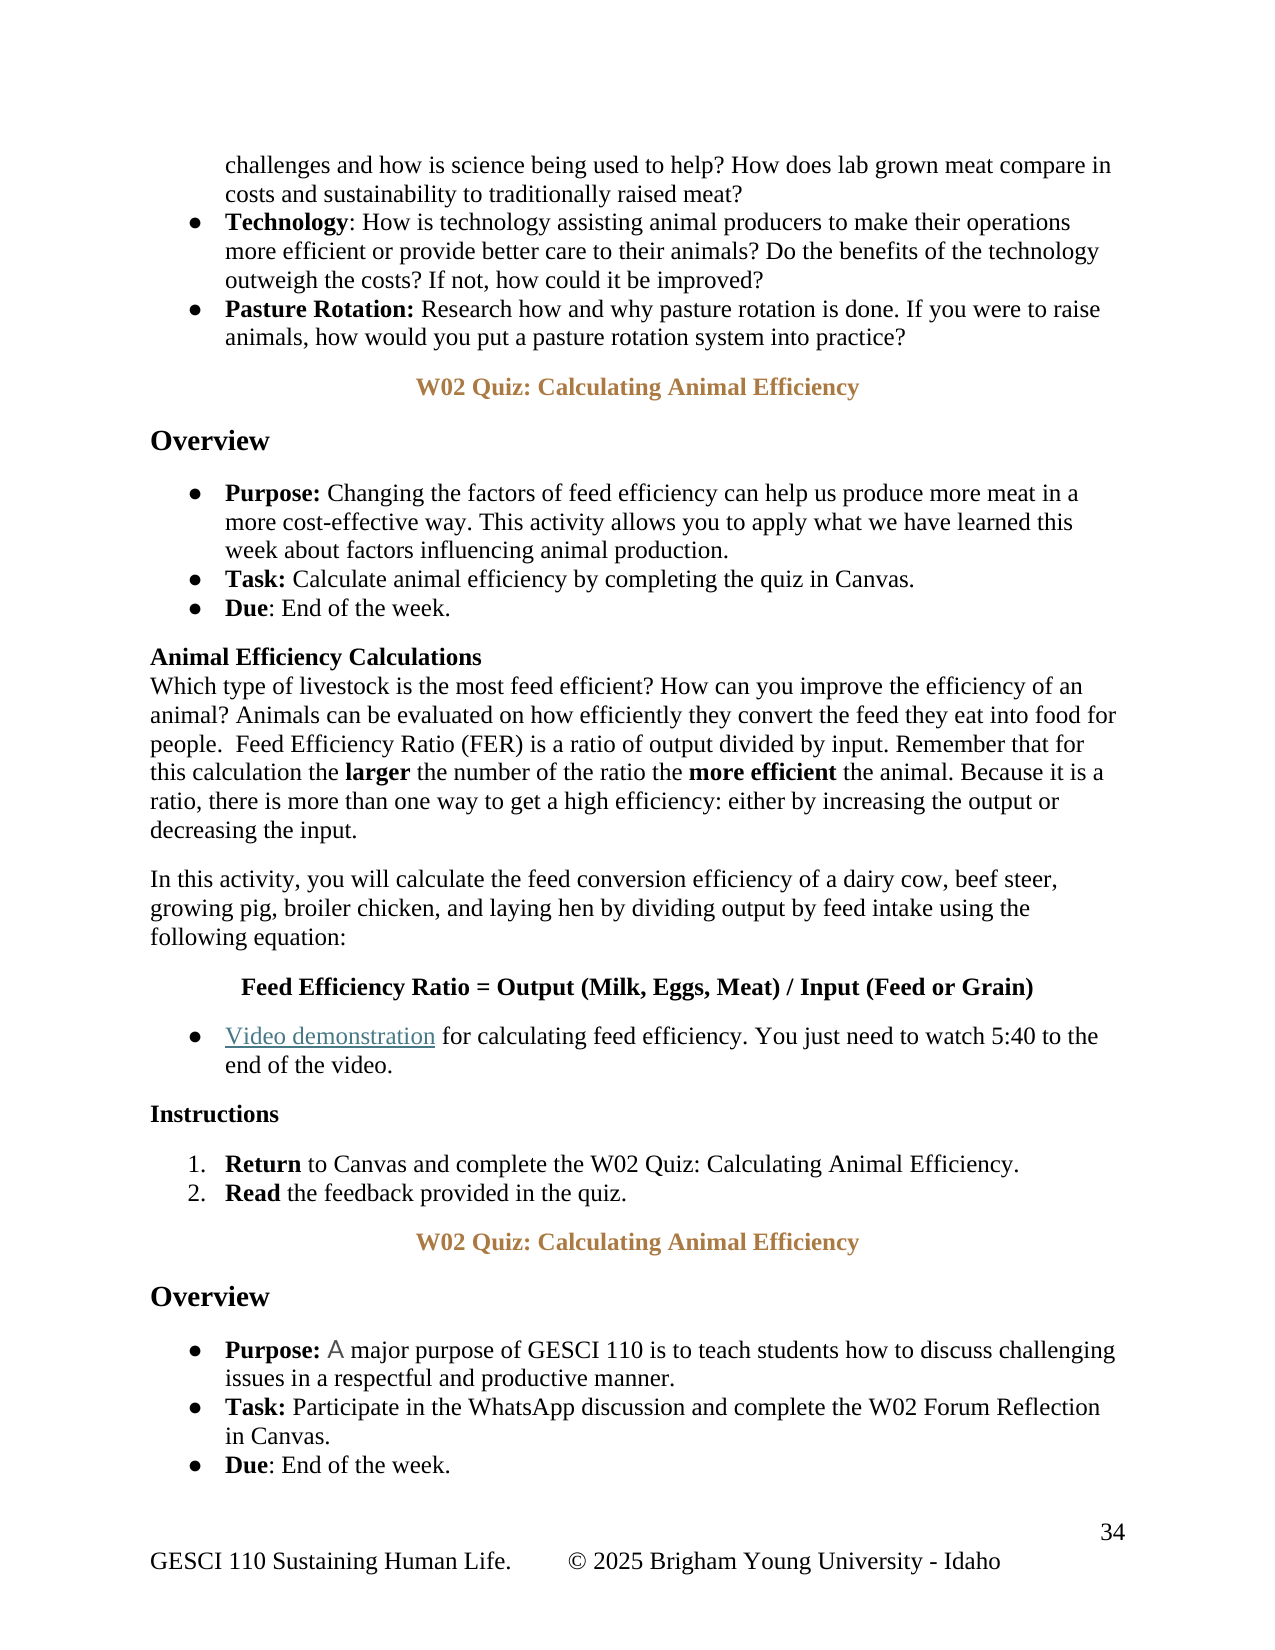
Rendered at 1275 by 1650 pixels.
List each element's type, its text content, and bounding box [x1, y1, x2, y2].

list Pasture Rotation: Research how and why pasture rotation is done. If you were to raise animals, how would you put a pasture rotation system into practice? [187, 294, 1125, 351]
list Technology: How is technology assisting animal producers to make their operations more efficient or provide better care to their animals? Do the benefits of the technology outweigh the costs? If not, how could it be improved? [187, 207, 1125, 294]
list Return to Canvas and complete the W02 Quiz: Calculating Animal Efficiency. [187, 1149, 1125, 1178]
list Purpose: A major purpose of GESCI 110 is to teach students how to discuss challenging issues in a respectful and productive manner. [187, 1333, 1125, 1392]
list Task: Calculate animal efficiency by completing the quiz in Canvas. [187, 564, 1125, 593]
list Task: Participate in the WhatsApp discussion and complete the W02 Forum Reflection in Canvas. [187, 1392, 1125, 1450]
text Animal Efficiency Calculations [150, 642, 1125, 671]
text Overview [150, 423, 1125, 457]
text Which type of livestock is the most feed efficient? How can you improve the efficiency of an animal? Animals can be evaluated on how efficiently they convert the feed they eat into food for people. Feed Efficiency Ratio (FER) is a ratio of output divided by input. Remember that for this calculation the larger the number of the ratio the more efficient the animal. Because it is a ratio, there is more than one way to get a high efficiency: either by increasing the output or decreasing the input. [150, 671, 1125, 844]
text Overview [150, 1279, 1125, 1312]
list Due: End of the week. [187, 593, 1125, 622]
text In this activity, you will calculate the feed conversion efficiency of a dairy cow, beef steer, growing pig, broiler chicken, and laying hen by dividing output by feed intake using the following equation: [150, 864, 1125, 951]
text Instructions [150, 1099, 1125, 1128]
subtitle W02 Quiz: Calculating Animal Efficiency [150, 1227, 1125, 1256]
list Read the feedback provided in the quiz. [187, 1178, 1125, 1207]
list Purpose: Changing the factors of feed efficiency can help us produce more meat in a more cost-effective way. This activity allows you to apply what we have learned this week about factors influencing animal production. [187, 478, 1125, 564]
text Feed Efficiency Ratio = Output (Milk, Eggs, Meat) / Input (Feed or Grain) [150, 972, 1125, 1000]
list Video demonstration for calculating feed efficiency. You just need to watch 5:40 to the end of the video. [187, 1021, 1125, 1079]
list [187, 150, 1125, 207]
subtitle W02 Quiz: Calculating Animal Efficiency [150, 372, 1125, 401]
list Due: End of the week. [187, 1450, 1125, 1478]
